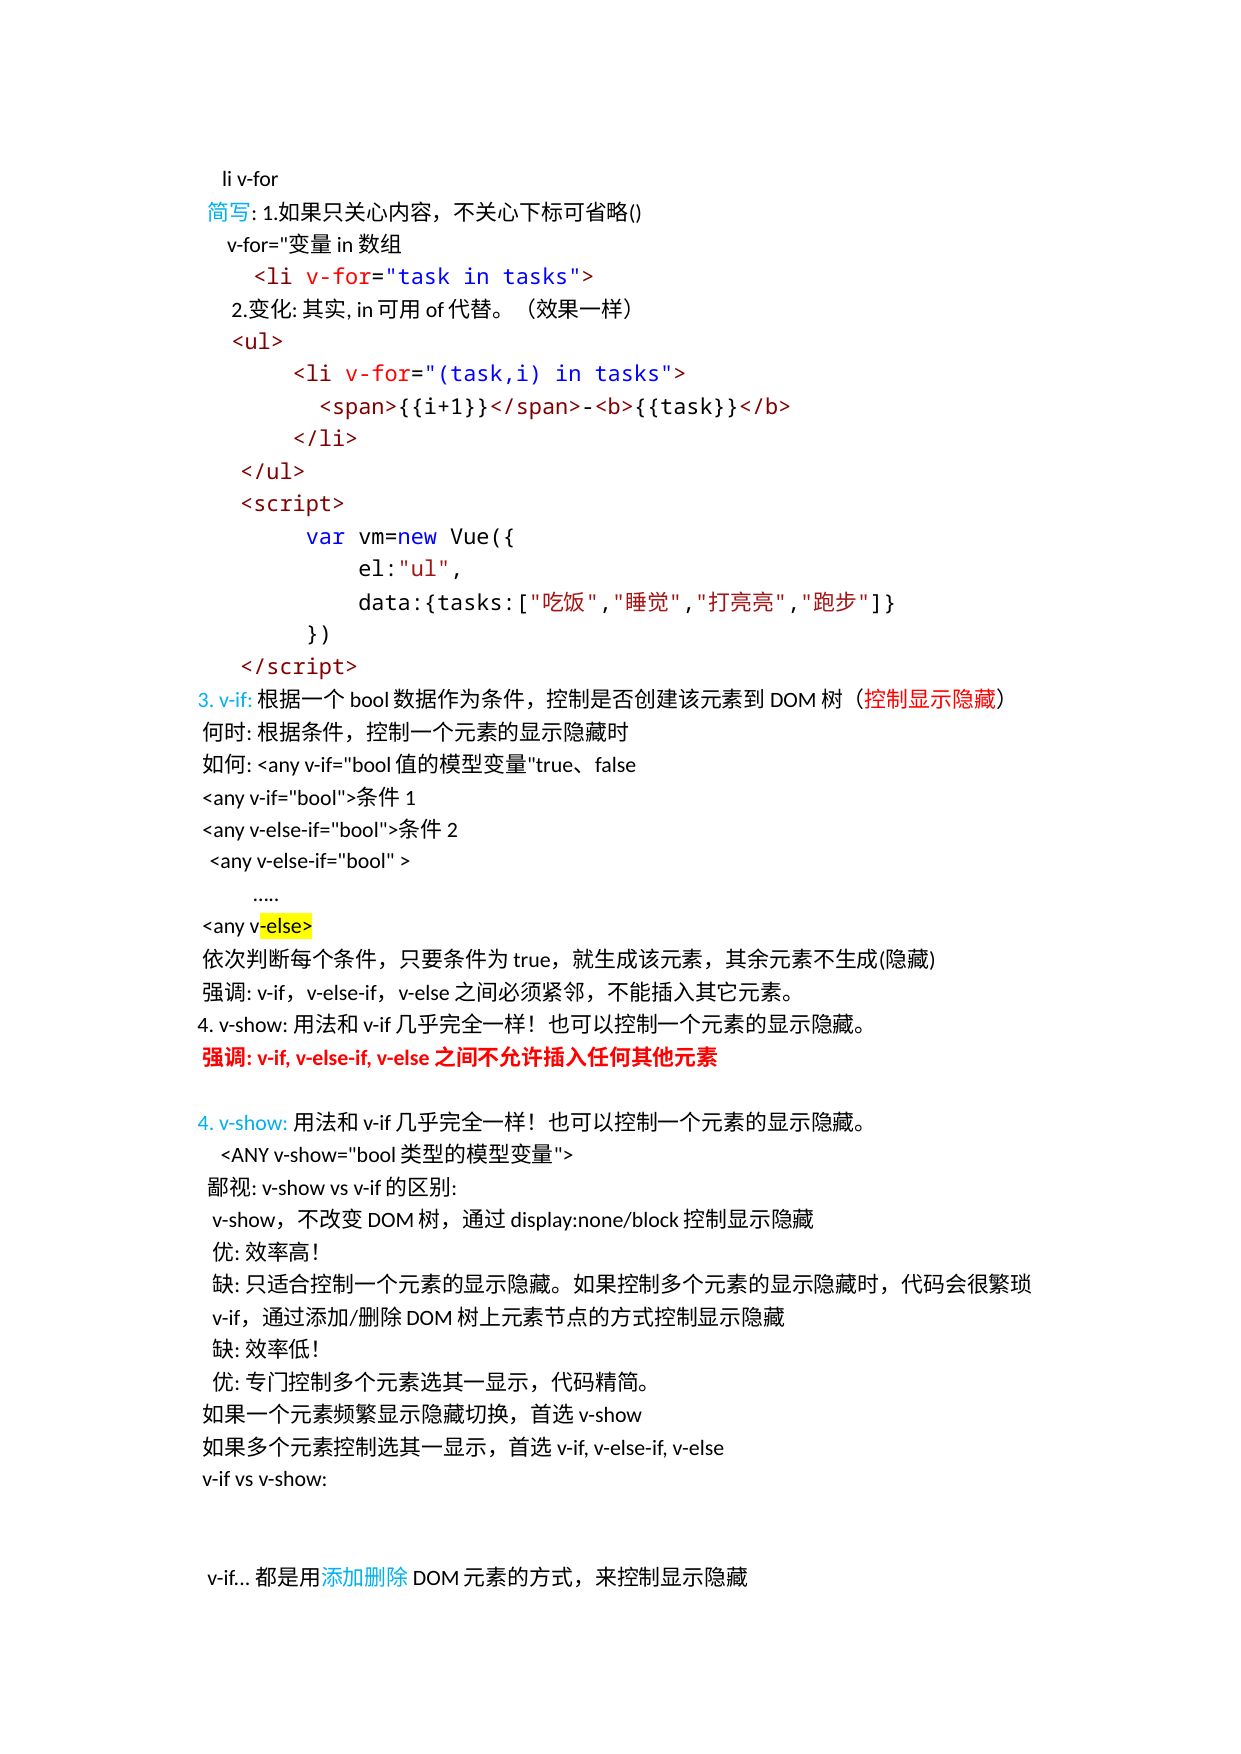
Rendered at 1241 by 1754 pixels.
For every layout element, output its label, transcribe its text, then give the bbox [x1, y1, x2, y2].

text 鄙视: v-show vs v-if的区别: [187, 1169, 1053, 1202]
text 优: 效率高！ [187, 1234, 1053, 1267]
text 4. v-show: 用法和v-if几乎完全一样！也可以控制一个元素的显示隐藏。 [187, 1007, 1053, 1039]
text <any v-else-if="bool">条件2 [187, 812, 1053, 844]
text ….. [187, 877, 1053, 909]
text 缺: 只适合控制一个元素的显示隐藏。如果控制多个元素的显示隐藏时，代码会很繁琐 [187, 1267, 1053, 1299]
text el:"ul", [187, 552, 1053, 584]
text </script> [187, 649, 1053, 682]
text </ul> [187, 454, 1053, 487]
text 3. v-if: 根据一个bool数据作为条件，控制是否创建该元素到DOM树（控制显示隐藏） [187, 682, 1053, 714]
text v-show，不改变DOM树，通过display:none/block控制显示隐藏 [187, 1202, 1053, 1234]
text 如果多个元素控制选其一显示，首选v-if, v-else-if, v-else [187, 1429, 1053, 1462]
text 何时: 根据条件，控制一个元素的显示隐藏时 [187, 714, 1053, 747]
text 依次判断每个条件，只要条件为true，就生成该元素，其余元素不生成(隐藏) [187, 942, 1053, 974]
text <span>{{i+1}}</span>-<b>{{task}}</b> [187, 389, 1053, 422]
text 优: 专门控制多个元素选其一显示，代码精简。 [187, 1364, 1053, 1397]
text <any v-else> [187, 909, 1053, 942]
text 如果一个元素频繁显示隐藏切换，首选v-show [187, 1397, 1053, 1429]
text v-if vs v-show: [187, 1462, 1053, 1494]
text <li v-for="(task,i) in tasks"> [187, 357, 1053, 389]
text 如何: <any v-if="bool值的模型变量"true、false [187, 747, 1053, 779]
text 强调: v-if，v-else-if，v-else之间必须紧邻，不能插入其它元素。 [187, 974, 1053, 1007]
text v-if... 都是用添加删除DOM元素的方式，来控制显示隐藏 [187, 1559, 1053, 1592]
text 4. v-show: 用法和v-if几乎完全一样！也可以控制一个元素的显示隐藏。 [187, 1104, 1053, 1137]
text data:{tasks:["吃饭","睡觉","打亮亮","跑步"]} [187, 584, 1053, 617]
text var vm=new Vue({ [187, 519, 1053, 552]
text v-for="变量 in 数组 [187, 227, 1053, 259]
text li v-for [187, 162, 1053, 194]
text v-if，通过添加/删除DOM树上元素节点的方式控制显示隐藏 [187, 1299, 1053, 1332]
text </li> [187, 422, 1053, 454]
text }) [187, 617, 1053, 649]
text 简写: 1.如果只关心内容，不关心下标可省略() [187, 194, 1053, 227]
text <any v-if="bool">条件1 [187, 779, 1053, 812]
text <ul> [187, 324, 1053, 357]
text 缺: 效率低！ [187, 1332, 1053, 1364]
text <script> [187, 487, 1053, 519]
text <any v-else-if="bool" > [187, 844, 1053, 877]
text <ANY v-show="bool类型的模型变量"> [187, 1137, 1053, 1169]
text <li v-for="task in tasks"> [187, 259, 1053, 292]
text 2.变化: 其实, in可用of代替。（效果一样） [187, 292, 1053, 324]
text 强调: v-if, v-else-if, v-else之间不允许插入任何其他元素 [187, 1039, 1053, 1072]
